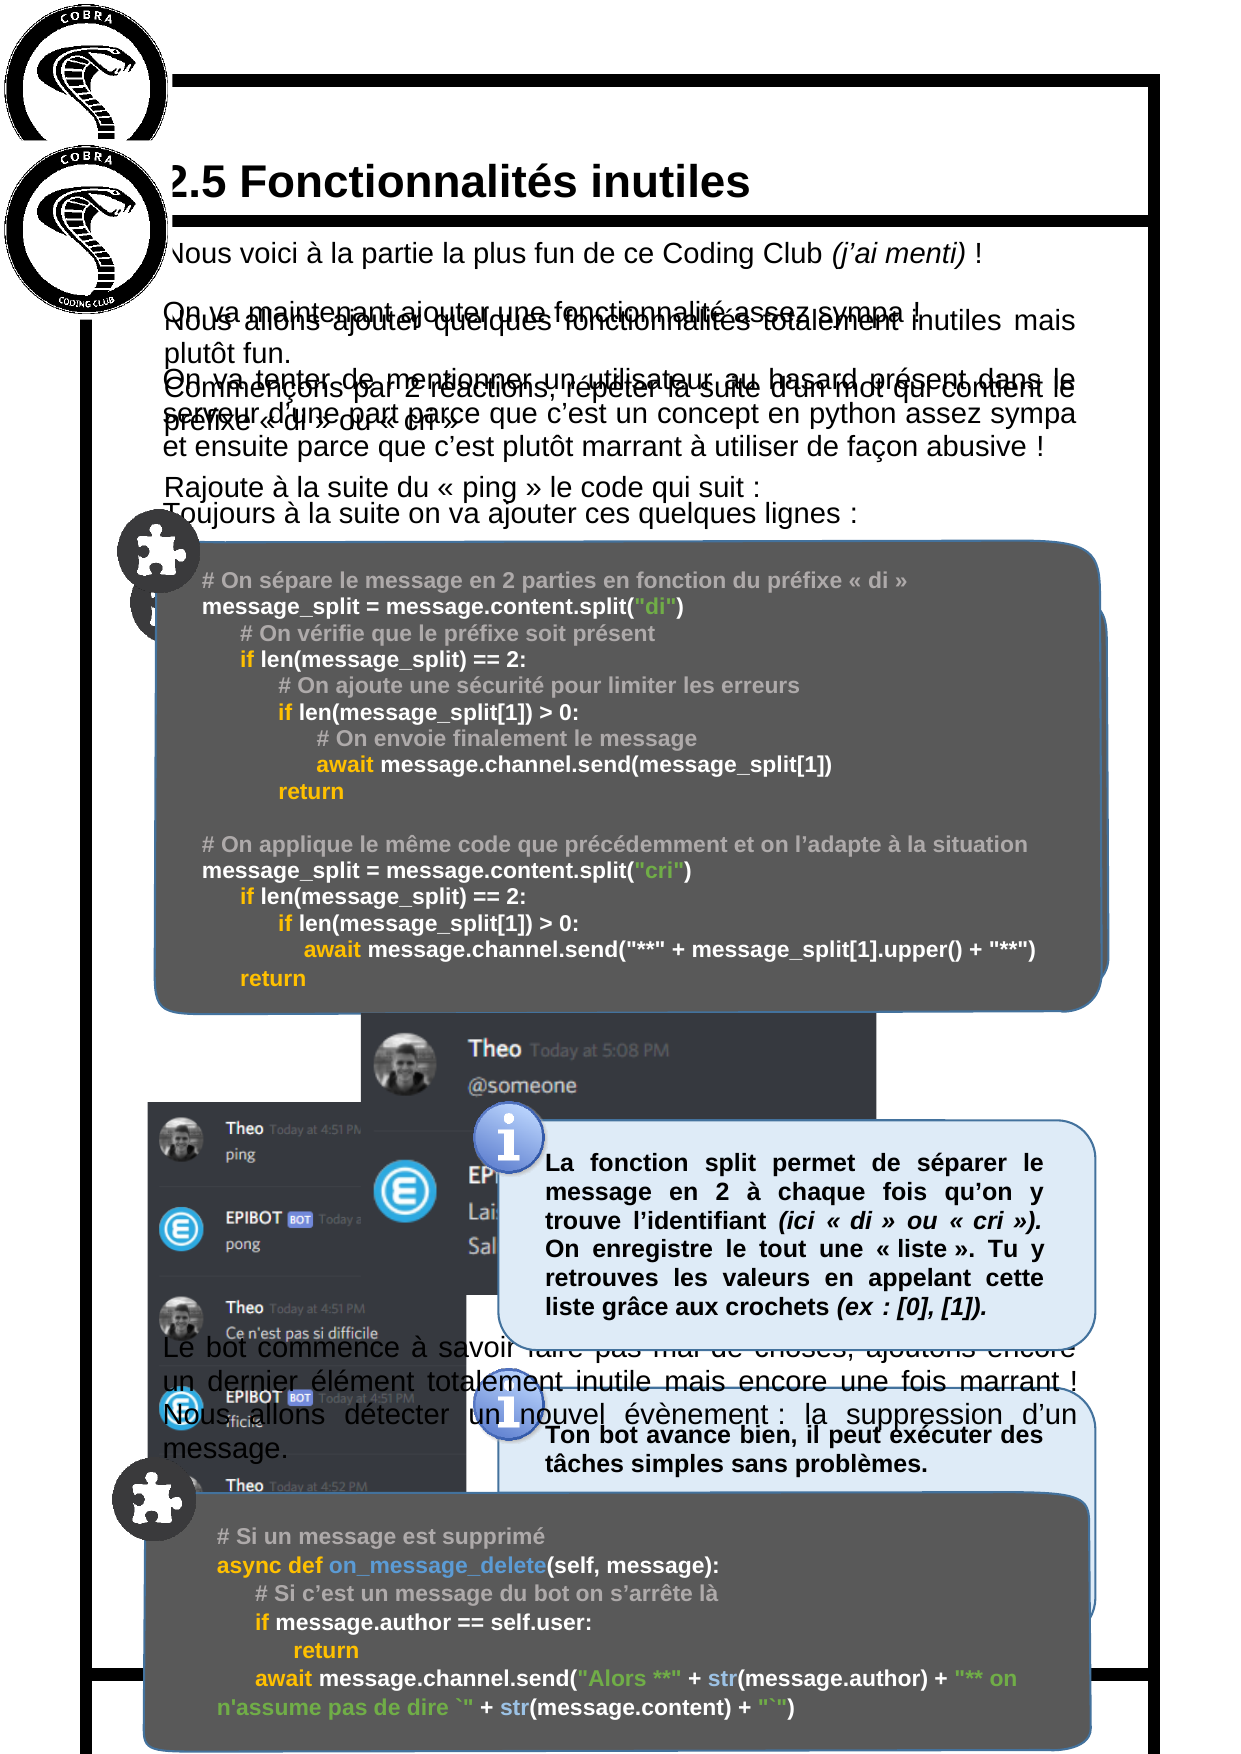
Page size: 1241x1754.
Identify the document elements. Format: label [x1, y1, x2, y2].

picture [456, 1349, 463, 1355]
picture [112, 1013, 877, 1541]
picture [539, 1410, 547, 1422]
picture [117, 509, 200, 644]
